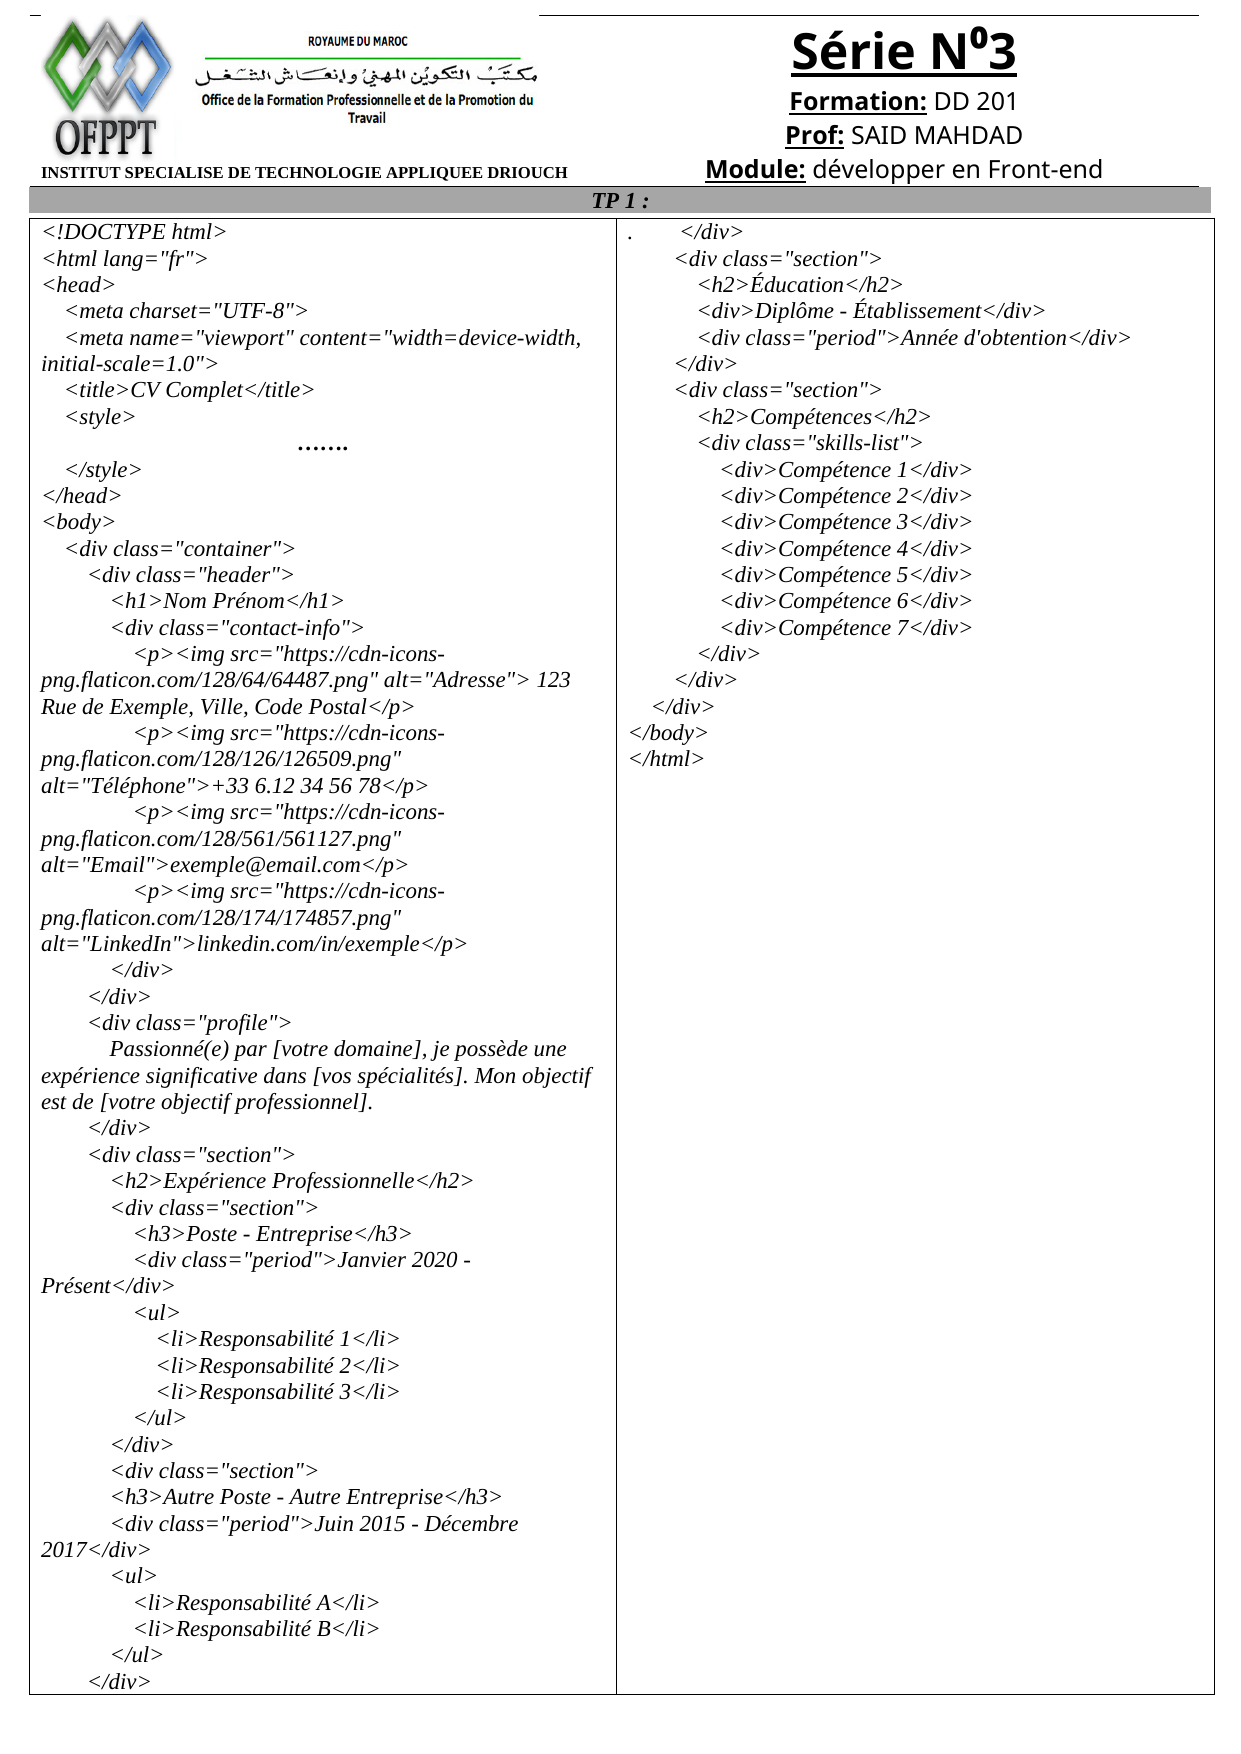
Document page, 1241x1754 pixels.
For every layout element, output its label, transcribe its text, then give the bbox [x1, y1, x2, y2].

picture [40, 15, 540, 163]
text TP 1 : [29, 187, 1211, 213]
table_header . </div> <div class="section"> <h2>Éducation</h2> <div>Diplôme - Établissement</div> <div class="period">Année d'obtention</div> </div> <div class="section"> <h2>Compétences</h2> <div class="skills-list"> <div>Compétence 1</div> <div>Compétence 2</div> <div>Compétence 3</div> <div>Compétence 4</div> <div>Compétence 5</div> <div>Compétence 6</div> <div>Compétence 7</div> </div> </div> </div> </body> </html> [617, 219, 1214, 1694]
table_header <!DOCTYPE html> <html lang="fr"> <head> <meta charset="UTF-8"> <meta name="viewport" content="width=device-width, initial-scale=1.0"> <title>CV Complet</title> <style> ……. </style> </head> <body> <div class="container"> <div class="header"> <h1>Nom Prénom</h1> <div class="contact-info"> <p><img src="https://cdn-icons-png.flaticon.com/128/64/64487.png" alt="Adresse"> 123 Rue de Exemple, Ville, Code Postal</p> <p><img src="https://cdn-icons-png.flaticon.com/128/126/126509.png" alt="Téléphone">+33 6.12 34 56 78</p> <p><img src="https://cdn-icons-png.flaticon.com/128/561/561127.png" alt="Email">exemple@email.com</p> <p><img src="https://cdn-icons-png.flaticon.com/128/174/174857.png" alt="LinkedIn">linkedin.com/in/exemple</p> </div> </div> <div class="profile"> Passionné(e) par [votre domaine], je possède une expérience significative dans [vos spécialités]. Mon objectif est de [votre objectif professionnel]. </div> <div class="section"> <h2>Expérience Professionnelle</h2> <div class="section"> <h3>Poste - Entreprise</h3> <div class="period">Janvier 2020 - Présent</div> <ul> <li>Responsabilité 1</li> <li>Responsabilité 2</li> <li>Responsabilité 3</li> </ul> </div> <div class="section"> <h3>Autre Poste - Autre Entreprise</h3> <div class="period">Juin 2015 - Décembre 2017</div> <ul> <li>Responsabilité A</li> <li>Responsabilité B</li> </ul> </div> [30, 219, 616, 1694]
table_header INSTITUT SPECIALISE DE TECHNOLOGIE APPLIQUEE DRIOUCH [30, 16, 609, 186]
